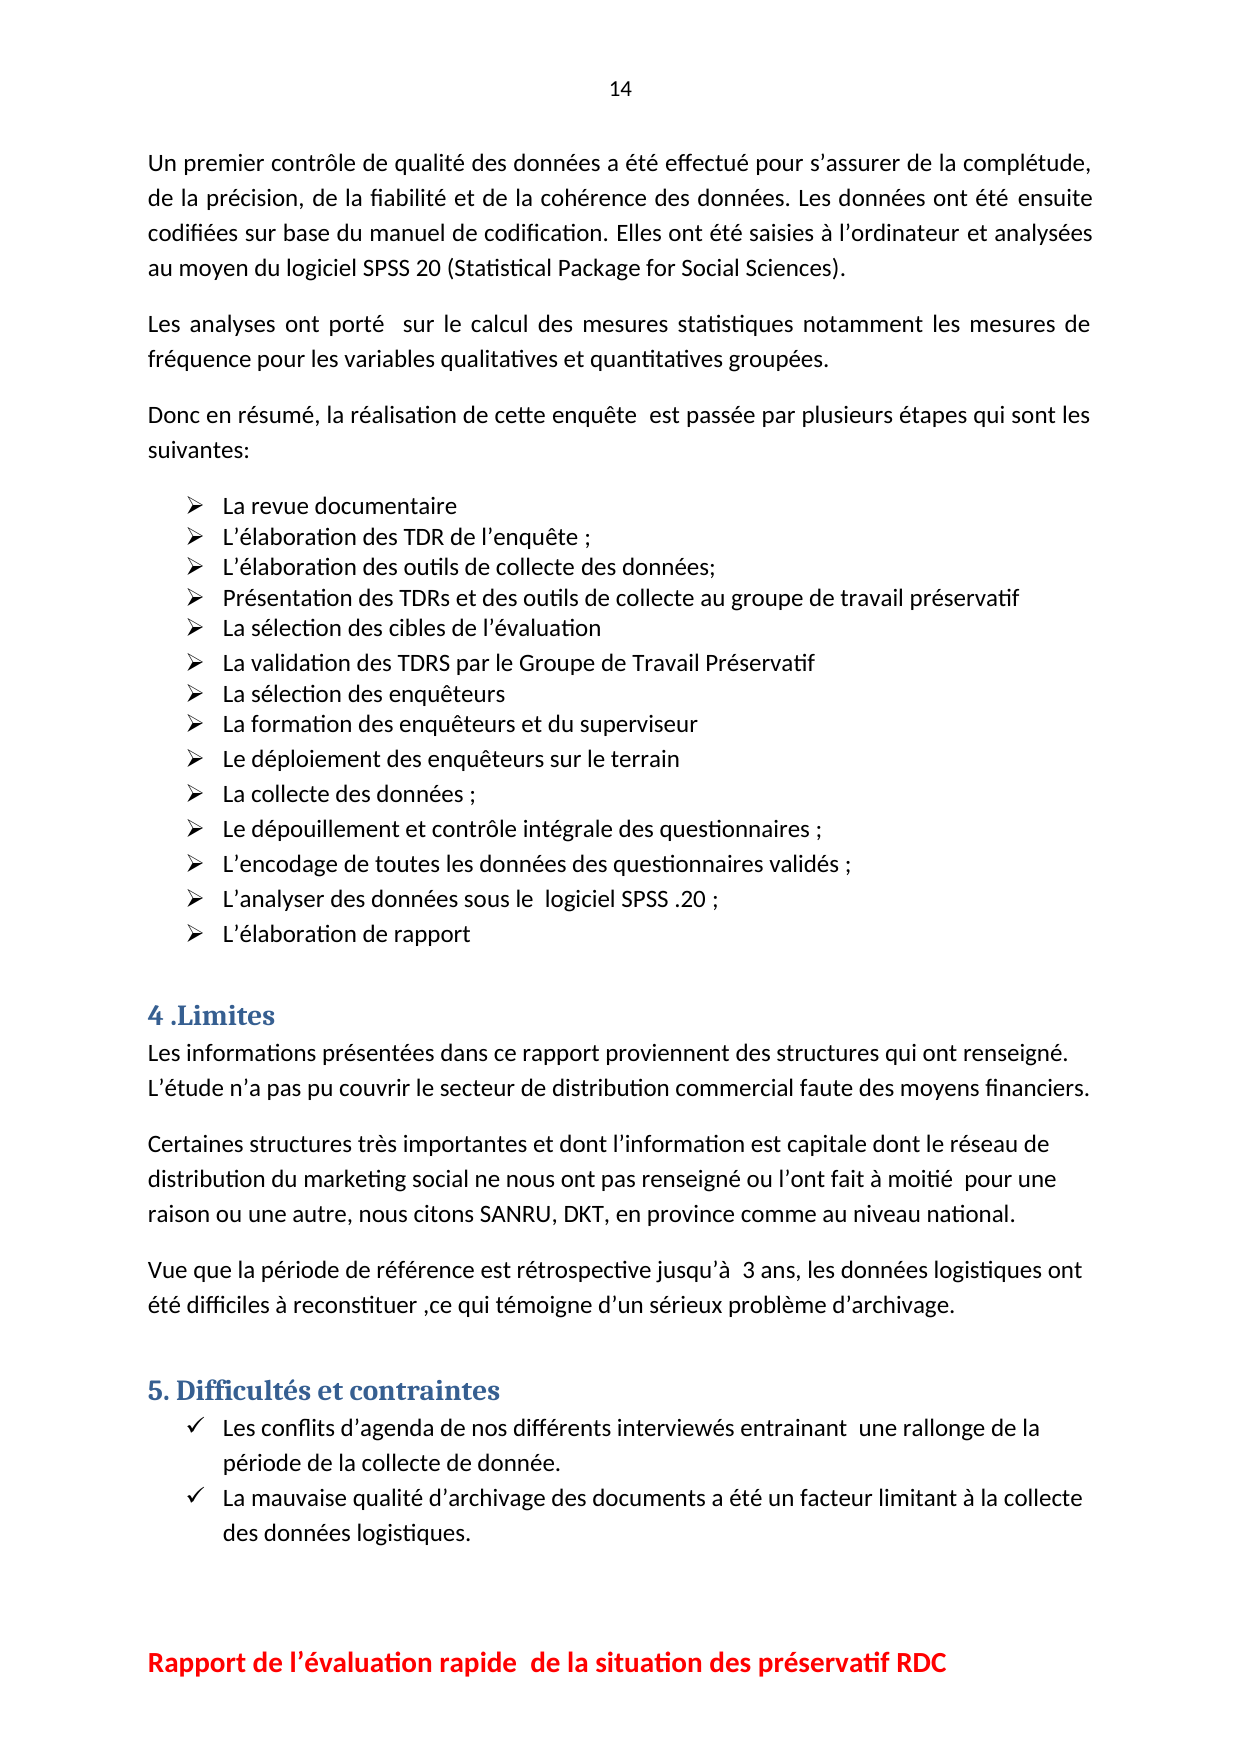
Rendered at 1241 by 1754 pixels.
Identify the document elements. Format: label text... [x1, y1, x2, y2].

list La mauvaise qualité d’archivage des documents a été un facteur limitant à la collecte des données logistiques. [185, 1482, 1093, 1548]
list Présentation des TDRs et des outils de collecte au groupe de travail préservatif [185, 582, 1093, 612]
text Certaines structures très importantes et dont l’information est capitale dont le réseau de distribution du marketing social ne nous ont pas renseigné ou l’ont fait à moitié pour une raison ou une autre, nous citons SANRU, DKT, en province comme au niveau national. [148, 1128, 1093, 1229]
list Le dépouillement et contrôle intégrale des questionnaires ; [185, 813, 1093, 844]
list L’encodage de toutes les données des questionnaires validés ; [185, 848, 1093, 879]
text Vue que la période de référence est rétrospective jusqu’à 3 ans, les données logistiques ont été difficiles à reconstituer ,ce qui témoigne d’un sérieux problème d’archivage. [148, 1254, 1093, 1319]
list La sélection des cibles de l’évaluation [185, 612, 1093, 643]
text Un premier contrôle de qualité des données a été effectué pour s’assurer de la complétude, de la précision, de la fiabilité et de la cohérence des données. Les données ont été ensuite codifiées sur base du manuel de codification. Elles ont été saisies à l’ordinateur et analysées au moyen du logiciel SPSS 20 (Statistical Package for Social Sciences). [148, 148, 1093, 283]
list L’élaboration de rapport [185, 918, 1093, 949]
list La revue documentaire [185, 490, 1093, 521]
subtitle 4 .Limites [148, 999, 1093, 1032]
list La formation des enquêteurs et du superviseur [185, 708, 1093, 739]
text Les analyses ont porté sur le calcul des mesures statistiques notamment les mesures de fréquence pour les variables qualitatives et quantitatives groupées. [148, 308, 1093, 374]
list La validation des TDRS par le Groupe de Travail Préservatif [185, 647, 1093, 678]
text Donc en résumé, la réalisation de cette enquête est passée par plusieurs étapes qui sont les suivantes: [148, 399, 1093, 465]
list L’élaboration des TDR de l’enquête ; [185, 521, 1093, 551]
list Les conflits d’agenda de nos différents interviewés entrainant une rallonge de la période de la collecte de donnée. [185, 1412, 1093, 1478]
list La sélection des enquêteurs [185, 678, 1093, 708]
list La collecte des données ; [185, 778, 1093, 809]
list Le déploiement des enquêteurs sur le terrain [185, 743, 1093, 774]
list L’élaboration des outils de collecte des données; [185, 551, 1093, 582]
list L’analyser des données sous le logiciel SPSS .20 ; [185, 883, 1093, 914]
text Les informations présentées dans ce rapport proviennent des structures qui ont renseigné. L’étude n’a pas pu couvrir le secteur de distribution commercial faute des moyens financiers. [148, 1037, 1093, 1103]
subtitle 5. Difficultés et contraintes [148, 1374, 1093, 1407]
